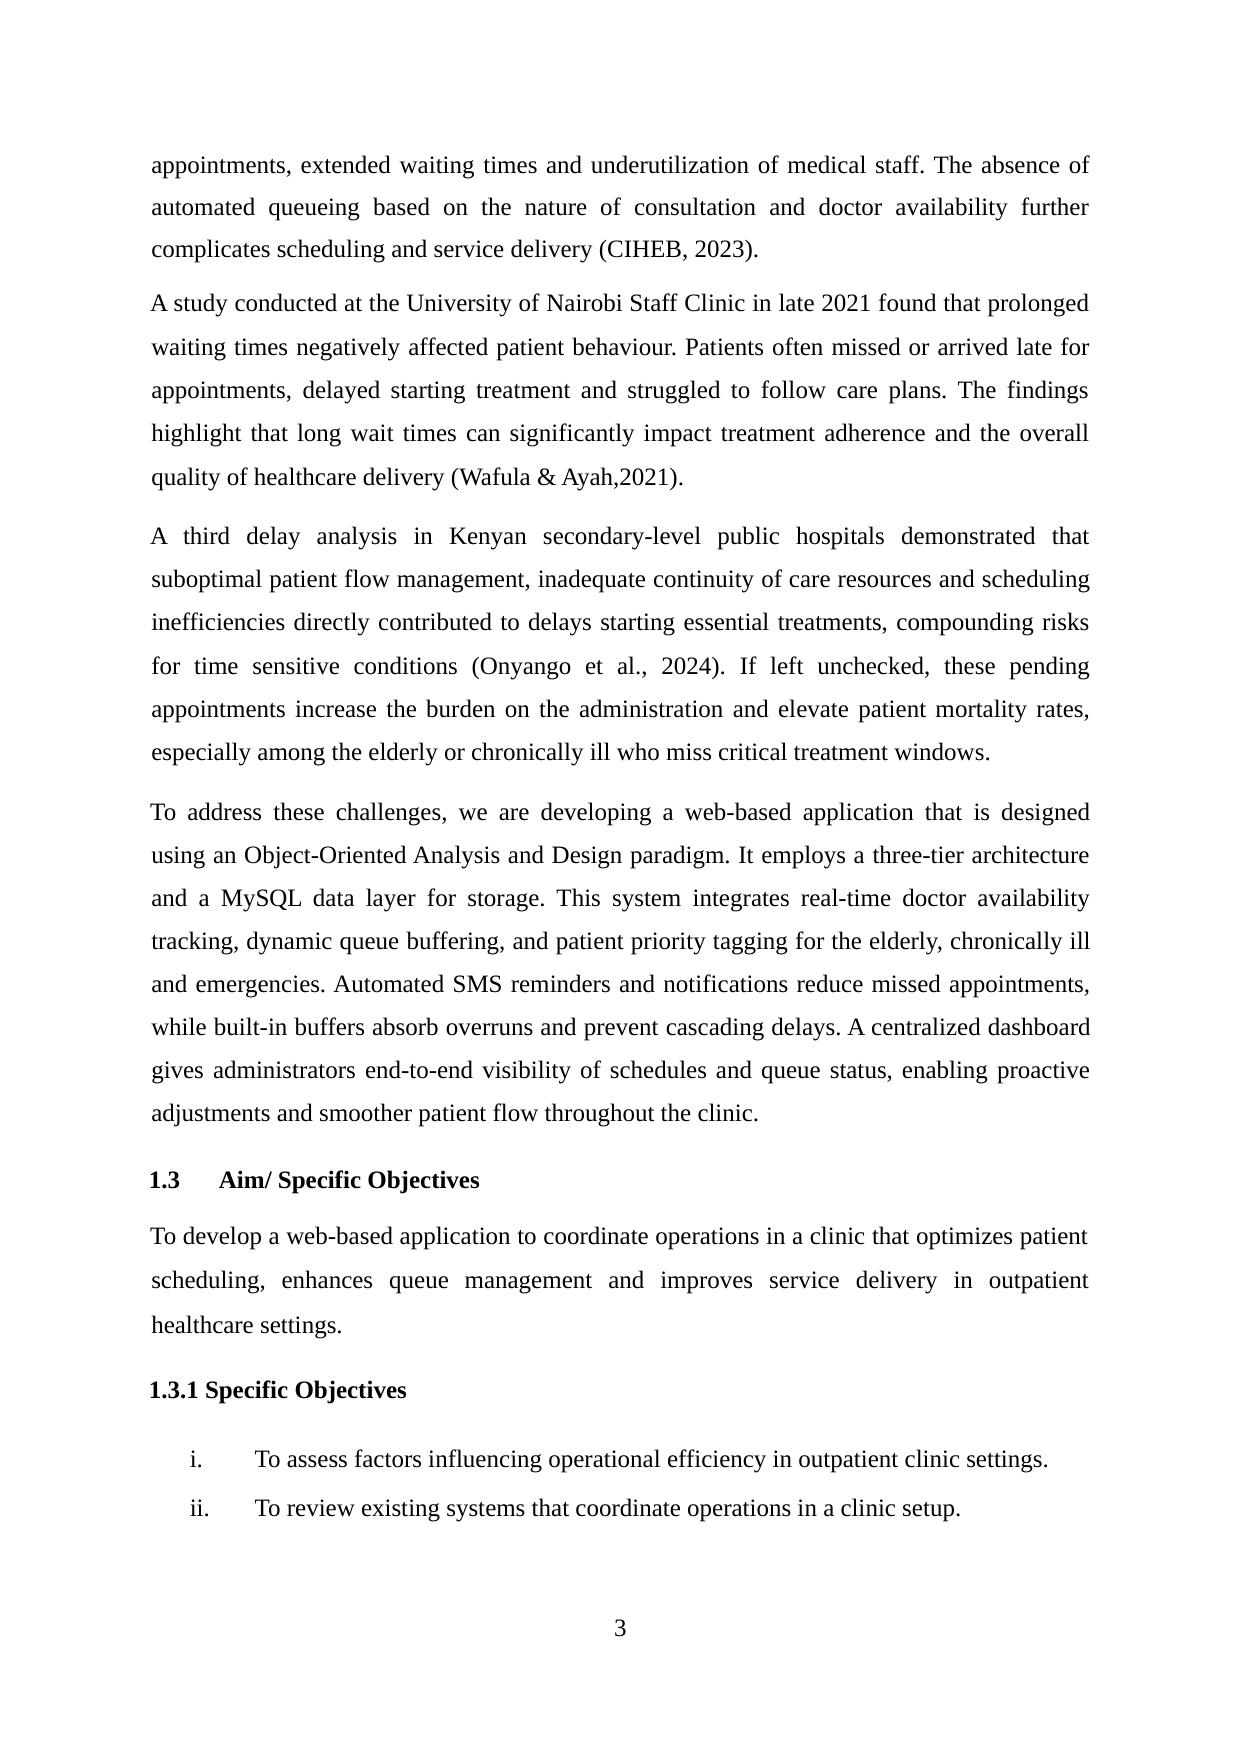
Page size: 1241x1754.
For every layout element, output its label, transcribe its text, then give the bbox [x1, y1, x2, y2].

list To review existing systems that coordinate operations in a clinic setup. [189, 1493, 1166, 1522]
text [150, 150, 1091, 263]
text A third delay analysis in Kenyan secondary-level public hospitals demonstrated that suboptimal patient flow management, inadequate continuity of care resources and scheduling inefficiencies directly contributed to delays starting essential treatments, compounding risks for time sensitive conditions (Onyango et al., 2024). If left unchecked, these pending appointments increase the burden on the administration and elevate patient mortality rates, especially among the elderly or chronically ill who miss critical treatment windows. [150, 521, 1091, 766]
text To develop a web-based application to coordinate operations in a clinic that optimizes patient scheduling, enhances queue management and improves service delivery in outpatient healthcare settings. [150, 1221, 1090, 1339]
subtitle 1.3.1 Specific Objectives [148, 1375, 1166, 1403]
text To address these challenges, we are developing a web-based application that is designed using an Object-Oriented Analysis and Design paradigm. It employs a three-tier architecture and a MySQL data layer for storage. This system integrates real-time doctor availability tracking, dynamic queue buffering, and patient priority tagging for the elderly, chronically ill and emergencies. Automated SMS reminders and notifications reduce missed appointments, while built-in buffers absorb overruns and prevent cascading delays. A centralized dashboard gives administrators end-to-end visibility of schedules and queue status, enabling proactive adjustments and smoother patient flow throughout the clinic. [150, 797, 1091, 1127]
text A study conducted at the University of Nairobi Staff Clinic in late 2021 found that prolonged waiting times negatively affected patient behaviour. Patients often missed or arrived late for appointments, delayed starting treatment and struggled to follow care plans. The findings highlight that long wait times can significantly impact treatment adherence and the overall quality of healthcare delivery (Wafula & Ayah,2021). [150, 288, 1090, 490]
subtitle 1.3 Aim/ Specific Objectives [148, 1165, 1166, 1194]
list To assess factors influencing operational efficiency in outpatient clinic settings. [189, 1444, 1166, 1473]
